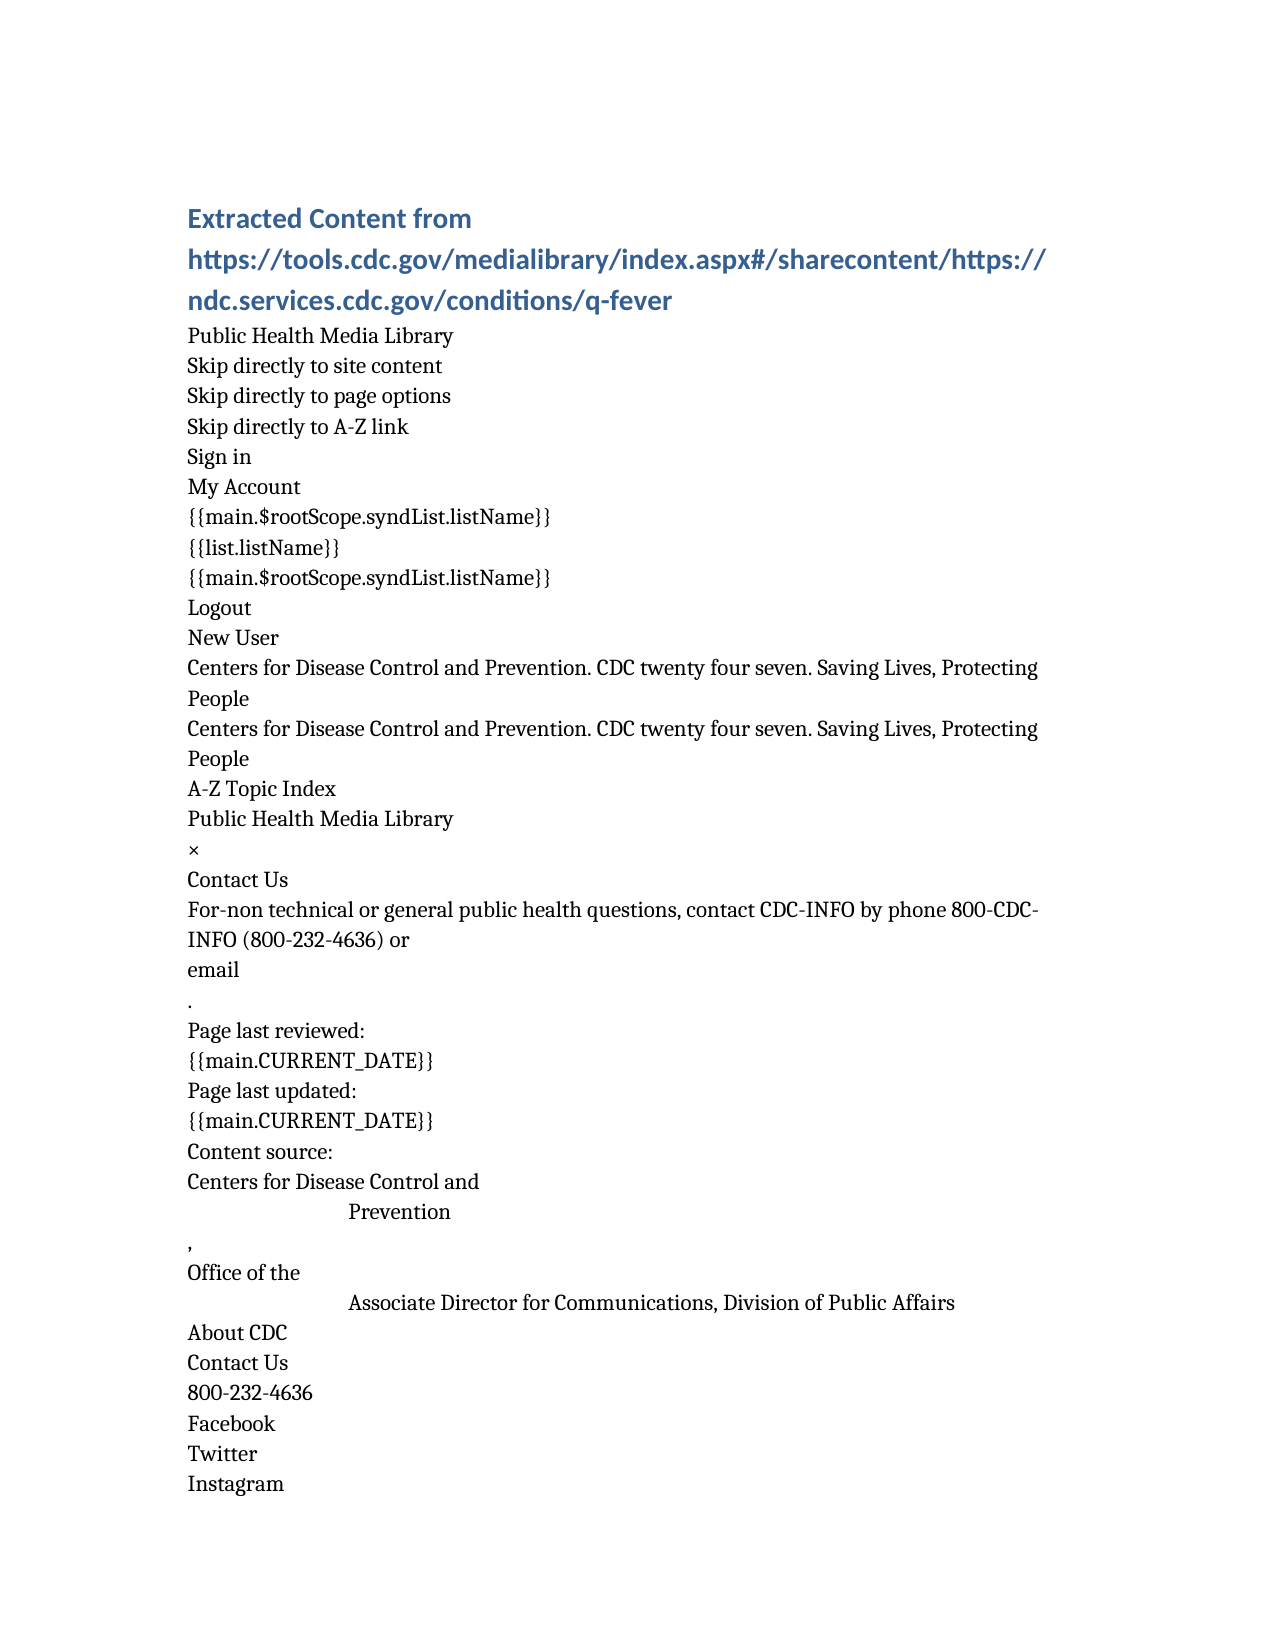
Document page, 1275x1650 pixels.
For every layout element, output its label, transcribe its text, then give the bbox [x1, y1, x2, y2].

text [187, 323, 1087, 1497]
subtitle Extracted Content from https://tools.cdc.gov/medialibrary/index.aspx#/sharecontent/https://ndc.services.cdc.gov/conditions/q-fever [187, 200, 1087, 317]
